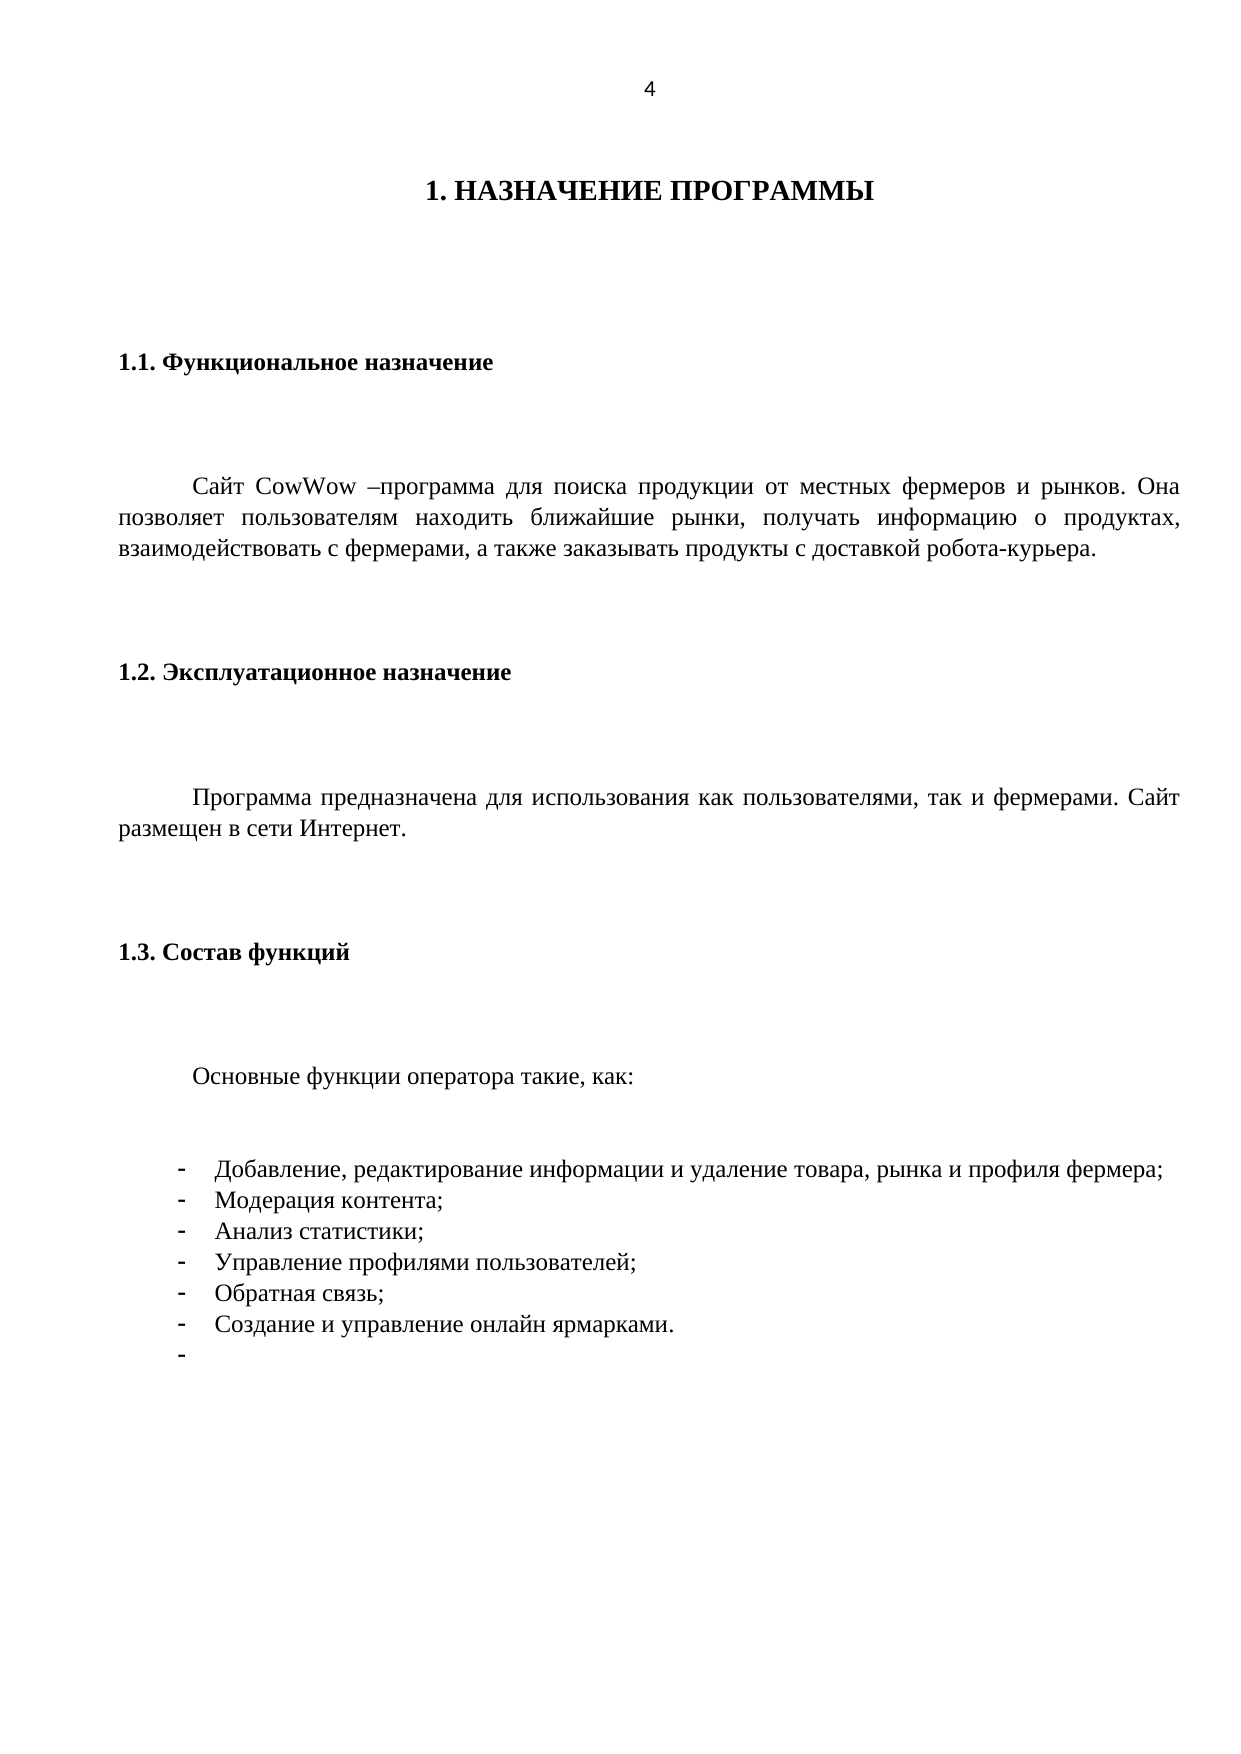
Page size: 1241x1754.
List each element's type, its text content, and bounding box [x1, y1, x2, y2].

text Основные функции оператора такие, как: [118, 1061, 1181, 1090]
subtitle 1.3. Состав функций [118, 937, 1181, 966]
list Управление профилями пользователей; [177, 1247, 1181, 1276]
subtitle 1. НАЗНАЧЕНИЕ ПРОГРАММЫ [118, 173, 1181, 206]
list Модерация контента; [177, 1185, 1181, 1214]
text Сайт CowWow –программа для поиска продукции от местных фермеров и рынков. Она позволяет пользователям находить ближайшие рынки, получать информацию о продуктах, взаимодействовать с фермерами, а также заказывать продукты с доставкой робота-курьера. [118, 471, 1181, 562]
list Добавление, редактирование информации и удаление товара, рынка и профиля фермера; [177, 1154, 1181, 1183]
list Анализ статистики; [177, 1216, 1181, 1245]
subtitle 1.1. Функциональное назначение [118, 347, 1181, 376]
list Создание и управление онлайн ярмарками. [177, 1309, 1181, 1338]
text Программа предназначена для использования как пользователями, так и фермерами. Сайт размещен в сети Интернет. [118, 782, 1181, 841]
subtitle 1.2. Эксплуатационное назначение [118, 657, 1181, 686]
list Обратная связь; [177, 1278, 1181, 1307]
